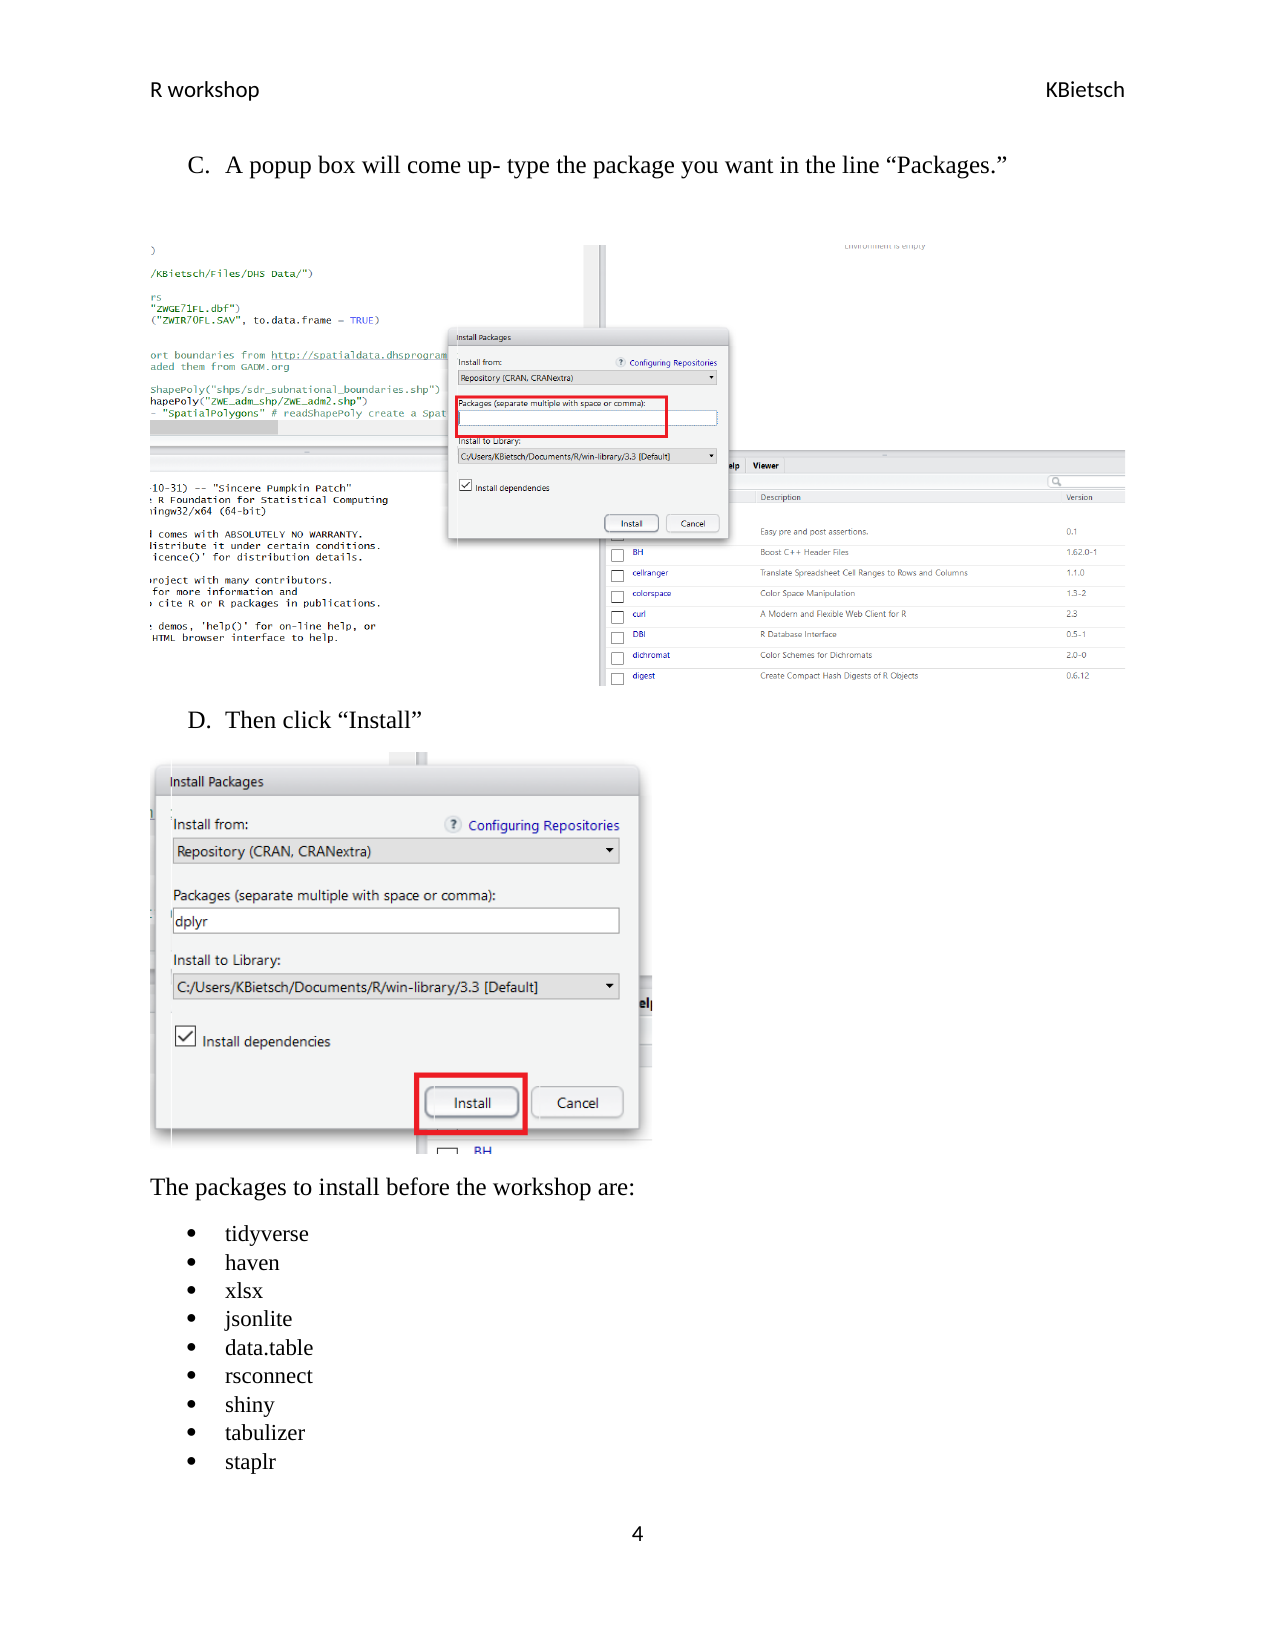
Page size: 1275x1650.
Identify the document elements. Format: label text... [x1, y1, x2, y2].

list A popup box will come up- type the package you want in the line “Packages.” [187, 150, 1125, 179]
list tabulizer [187, 1419, 1125, 1446]
list xlsx [187, 1277, 1125, 1303]
list Then click “Install” [187, 705, 1125, 734]
text The packages to install before the workshop are: [150, 1172, 1125, 1201]
list tidyverse [187, 1220, 1125, 1247]
list shiny [187, 1391, 1125, 1417]
list rsconnect [187, 1362, 1125, 1389]
picture [150, 752, 653, 1154]
list jsonlite [187, 1306, 1125, 1332]
picture [150, 245, 1125, 686]
list staplr [187, 1448, 1125, 1474]
list haven [187, 1249, 1125, 1275]
list data.table [187, 1334, 1125, 1360]
